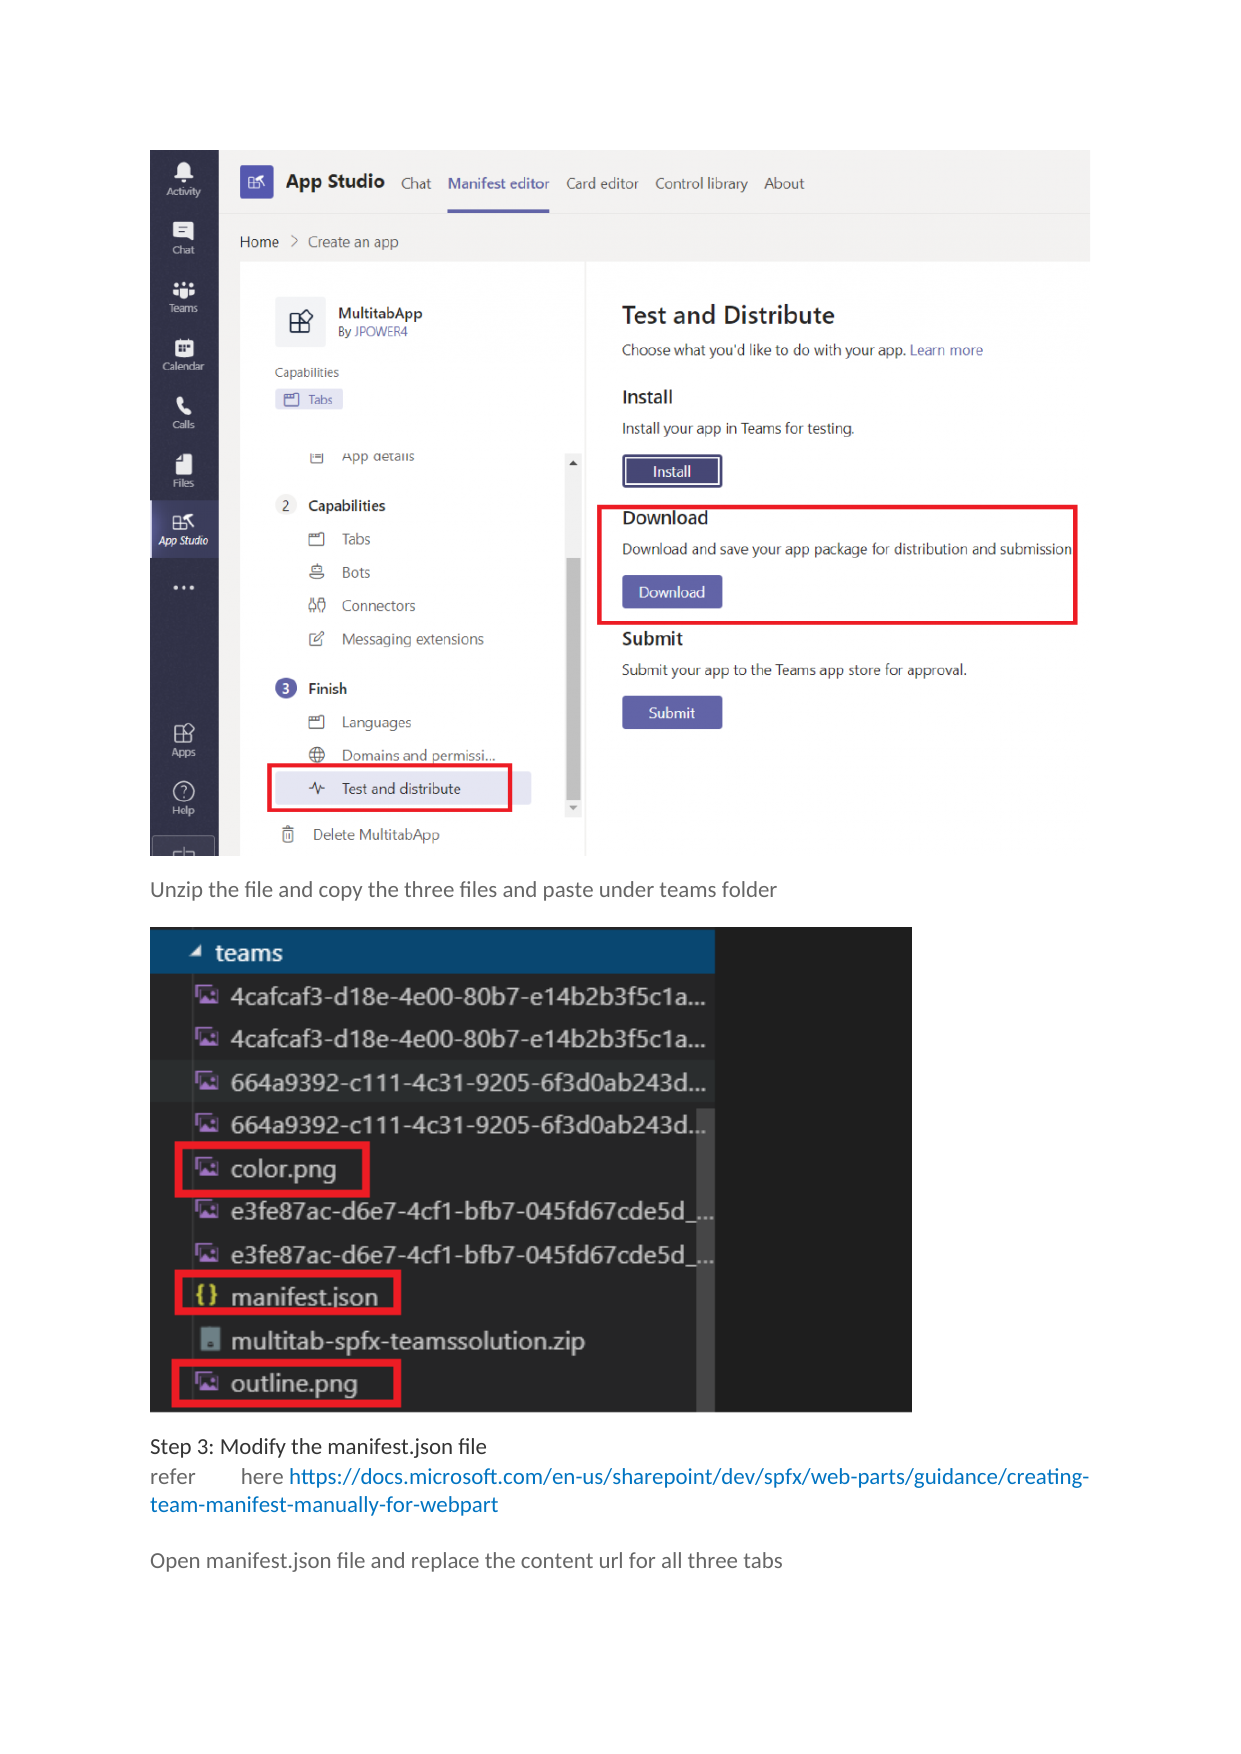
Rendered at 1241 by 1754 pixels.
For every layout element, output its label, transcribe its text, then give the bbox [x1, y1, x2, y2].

picture [150, 927, 912, 1414]
text refer here https://docs.microsoft.com/en-us/sharepoint/dev/spfx/web-parts/guidance/creating-team-manifest-manually-for-webpart [150, 1462, 1090, 1518]
subtitle Step 3: Modify the manifest.json file [150, 1432, 1090, 1460]
picture [150, 150, 1091, 856]
text Unzip the file and copy the three files and paste under teams folder [150, 875, 1090, 903]
text Open manifest.json file and replace the content url for all three tabs [150, 1547, 1090, 1574]
